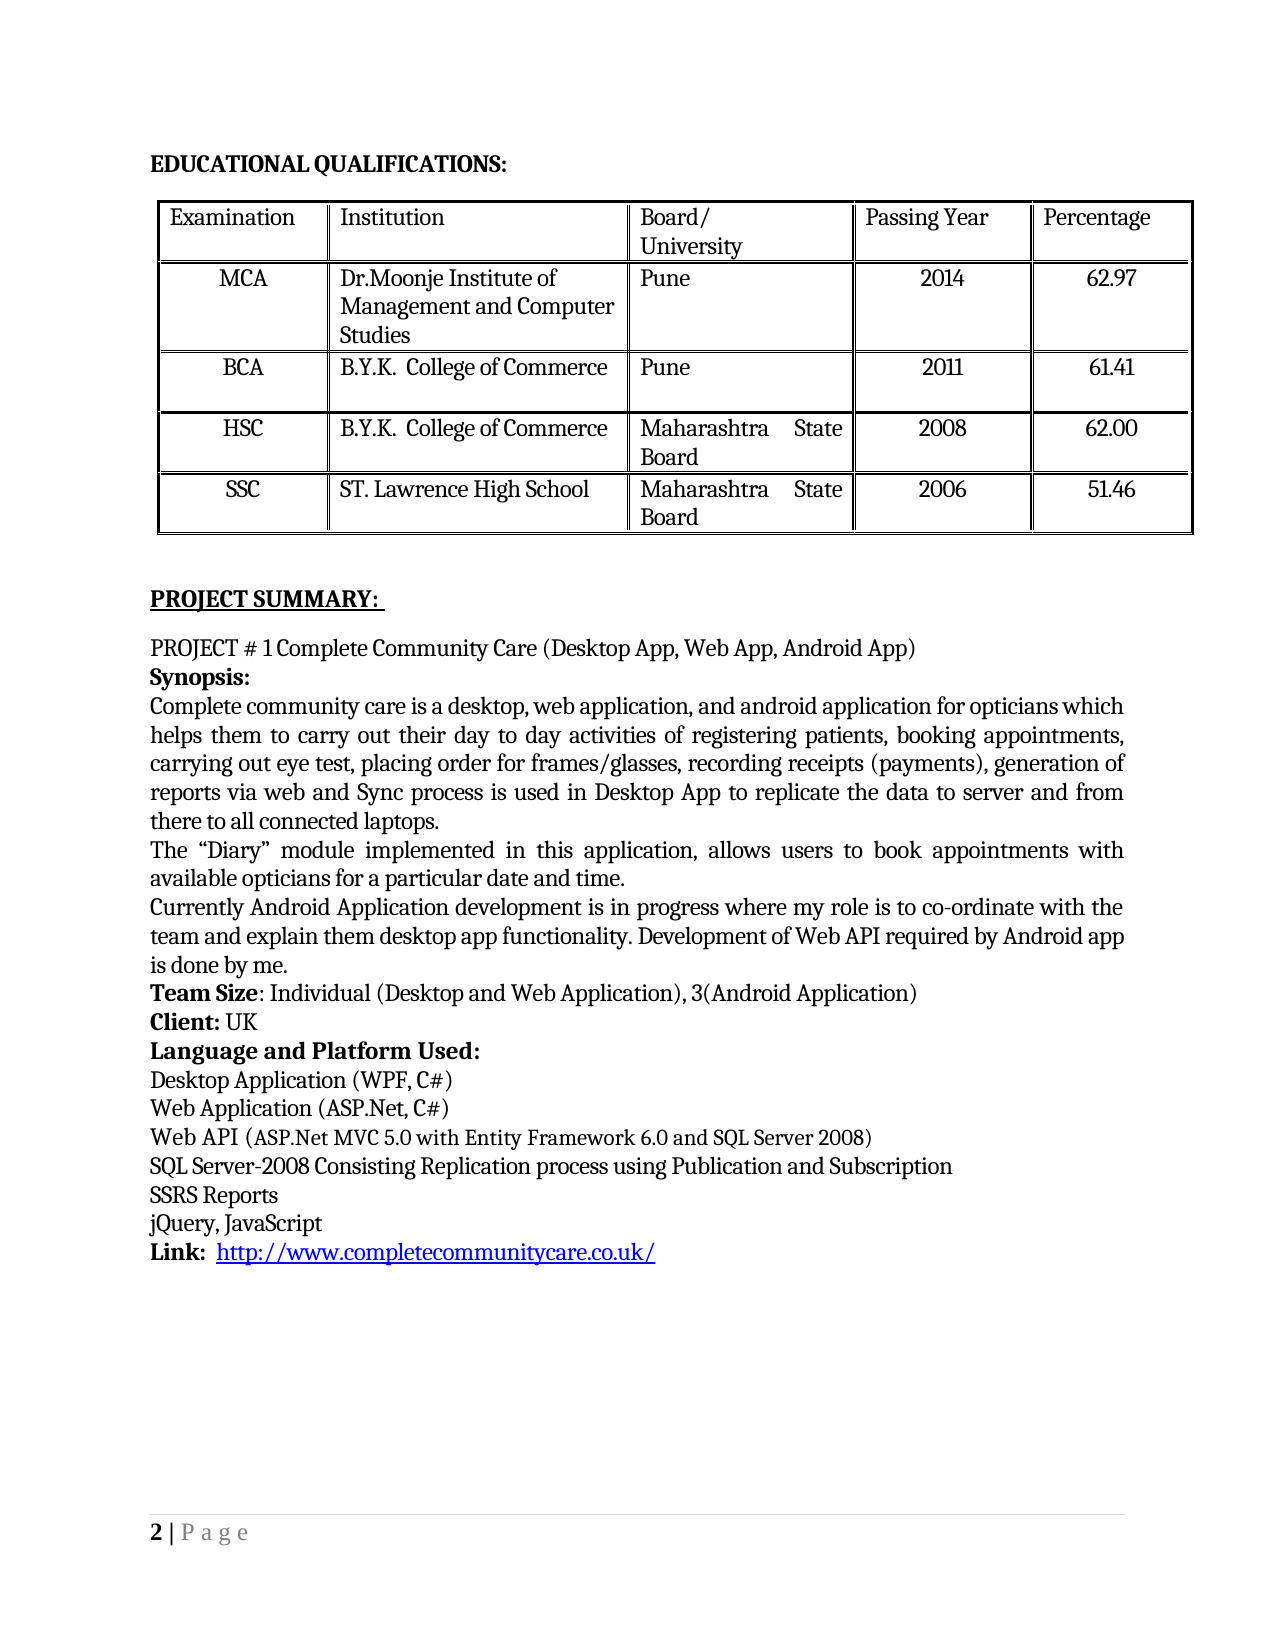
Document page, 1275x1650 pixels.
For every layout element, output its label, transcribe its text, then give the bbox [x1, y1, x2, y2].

text Synopsis: [150, 663, 1125, 692]
table_cell 2011 [856, 353, 1030, 411]
table_header Percentage [1032, 202, 1191, 260]
table_cell 2008 [856, 414, 1030, 471]
text Client: UK [150, 1008, 1125, 1037]
table_cell 51.46 [1032, 471, 1191, 532]
text The “Diary” module implemented in this application, allows users to book appointments with available opticians for a particular date and time. [150, 836, 1125, 893]
table_cell 62.00 [1034, 411, 1192, 471]
table_cell HSC [158, 411, 327, 471]
text SSRS Reports [150, 1181, 1125, 1209]
table_cell 61.41 [1034, 350, 1191, 411]
table_cell 2006 [854, 474, 1032, 532]
table_cell BCA [160, 350, 327, 411]
text Web API (ASP.Net MVC 5.0 with Entity Framework 6.0 and SQL Server 2008) [150, 1123, 1125, 1152]
table_cell Pune [630, 353, 852, 411]
table_header Passing Year [854, 202, 1032, 260]
table_header Examination [160, 203, 328, 260]
table_cell ST. Lawrence High School [329, 475, 628, 532]
text SQL Server-2008 Consisting Replication process using Publication and Subscription [150, 1152, 1125, 1181]
text PROJECT SUMMARY: [150, 585, 1125, 613]
table_cell Maharashtra State Board [629, 475, 854, 532]
table_cell 62.97 [1032, 260, 1192, 350]
table_cell Pune [630, 264, 852, 350]
text Team Size: Individual (Desktop and Web Application), 3(Android Application) [150, 979, 1125, 1008]
text Language and Platform Used: [150, 1037, 1125, 1066]
text jQuery, JavaScript [150, 1209, 1125, 1238]
table_header Institution [329, 203, 628, 260]
table_cell Maharashtra State Board [630, 414, 852, 471]
text PROJECT # 1 Complete Community Care (Desktop App, Web App, Android App) [150, 634, 1125, 663]
table_cell 2014 [856, 264, 1030, 350]
text Currently Android Application development is in progress where my role is to co-ordinate with the team and explain them desktop app functionality. Development of Web API required by Android app is done by me. [150, 893, 1125, 979]
table_cell MCA [158, 260, 328, 350]
text EDUCATIONAL QUALIFICATIONS: [150, 150, 1125, 179]
table_cell B.Y.K. College of Commerce [330, 353, 627, 411]
table_cell SSC [160, 471, 328, 532]
text Complete community care is a desktop, web application, and android application for opticians which helps them to carry out their day to day activities of registering patients, booking appointments, carrying out eye test, placing order for frames/glasses, recording receipts (payments), generation of reports via web and Sync process is used in Desktop App to replicate the data to server and from there to all connected laptops. [150, 692, 1125, 836]
table_cell B.Y.K. College of Commerce [330, 414, 627, 471]
text Link: http://www.completecommunitycare.co.uk/ [150, 1238, 1125, 1267]
table_cell Dr.Moonje Institute of Management and Computer Studies [330, 264, 627, 350]
text Desktop Application (WPF, C#) [150, 1066, 1125, 1094]
text Web Application (ASP.Net, C#) [150, 1094, 1125, 1123]
table_header Board/ University [629, 203, 854, 260]
